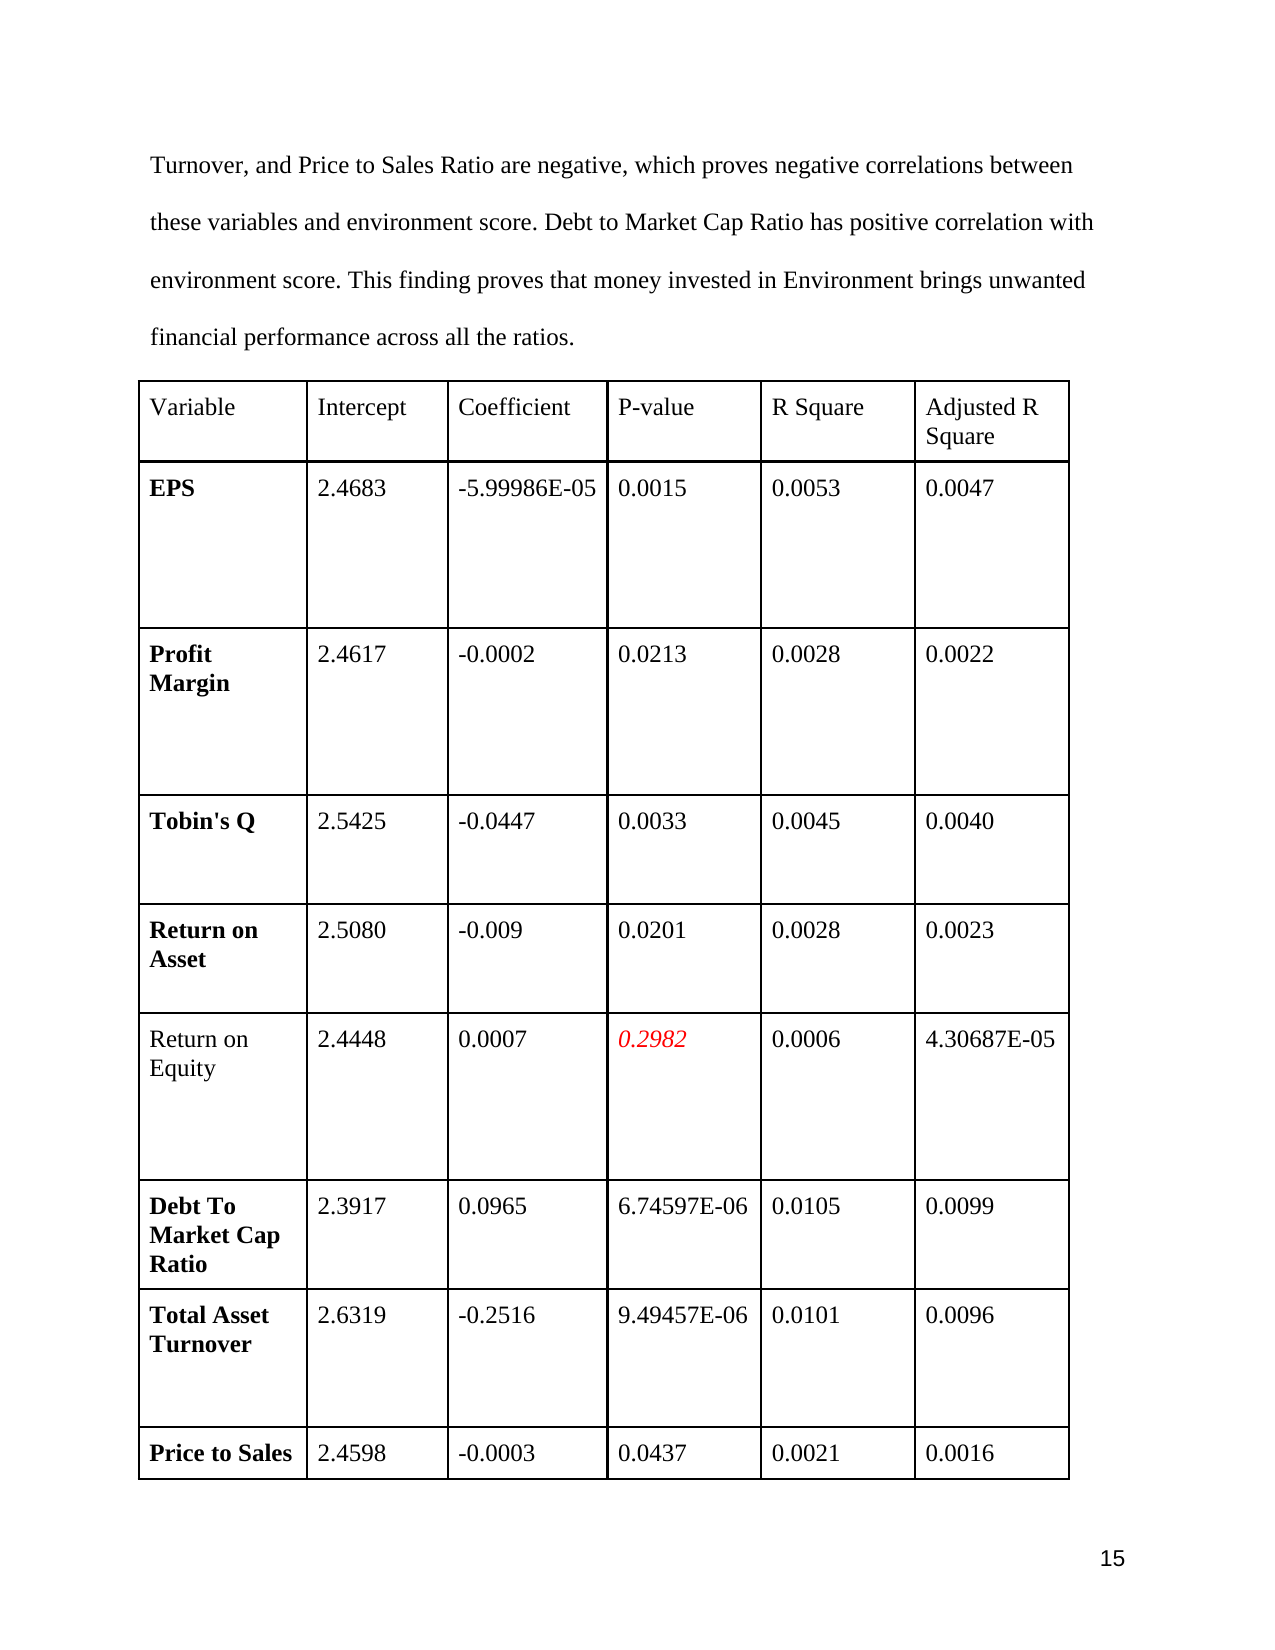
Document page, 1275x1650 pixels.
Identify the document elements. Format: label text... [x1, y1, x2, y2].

table_cell 0.0201 [609, 905, 760, 1012]
table_cell 0.0437 [609, 1428, 760, 1477]
table_cell Total Asset Turnover [140, 1290, 306, 1426]
table_cell 0.0096 [916, 1290, 1068, 1426]
table_cell 0.0965 [449, 1181, 606, 1288]
table_cell -0.2516 [449, 1290, 606, 1426]
table_cell 0.0033 [609, 796, 760, 903]
table_header R Square [762, 382, 914, 460]
table_cell 6.74597E-06 [609, 1181, 760, 1288]
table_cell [140, 1428, 306, 1477]
table_cell 0.0045 [762, 796, 914, 903]
table_cell Return on Asset [140, 905, 306, 1012]
table_cell Return on Equity [140, 1014, 306, 1179]
table_cell 0.0015 [609, 463, 760, 627]
table_header Variable [140, 382, 306, 460]
table_cell 2.3917 [308, 1181, 447, 1288]
table_cell 0.0022 [916, 629, 1068, 794]
table_cell 0.0028 [762, 629, 914, 794]
table_cell 0.0099 [916, 1181, 1068, 1288]
table_cell 9.49457E-06 [609, 1290, 760, 1426]
table_cell 0.0028 [762, 905, 914, 1012]
table_cell 2.5080 [308, 905, 447, 1012]
table_cell 0.0023 [916, 905, 1068, 1012]
table_header Adjusted R Square [916, 382, 1068, 460]
table_cell Debt To Market Cap Ratio [140, 1181, 306, 1288]
table_cell 0.0021 [762, 1428, 914, 1477]
table_cell -0.0447 [449, 796, 606, 903]
table_cell 2.4617 [308, 629, 447, 794]
table_cell 2.4683 [308, 463, 447, 627]
table_cell 0.2982 [609, 1014, 760, 1179]
table_cell 0.0006 [762, 1014, 914, 1179]
table_cell 4.30687E-05 [916, 1014, 1068, 1179]
table_cell 0.0016 [916, 1428, 1068, 1477]
table_header Intercept [308, 382, 447, 460]
table_cell EPS [140, 463, 306, 627]
table_cell 0.0053 [762, 463, 914, 627]
table_cell 0.0040 [916, 796, 1068, 903]
table_cell Tobin's Q [140, 796, 306, 903]
table_cell 0.0007 [449, 1014, 606, 1179]
table_cell 0.0101 [762, 1290, 914, 1426]
table_cell -0.009 [449, 905, 606, 1012]
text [150, 150, 1125, 351]
table_cell -0.0002 [449, 629, 606, 794]
table_cell 0.0105 [762, 1181, 914, 1288]
table_cell 0.0047 [916, 463, 1068, 627]
table_cell -0.0003 [449, 1428, 606, 1477]
table_cell 2.5425 [308, 796, 447, 903]
table_cell -5.99986E-05 [449, 463, 606, 627]
table_cell 2.4598 [308, 1428, 447, 1477]
table_header Coefficient [449, 382, 606, 460]
table_cell 0.0213 [609, 629, 760, 794]
table_cell 2.6319 [308, 1290, 447, 1426]
table_cell 2.4448 [308, 1014, 447, 1179]
table_cell Profit Margin [140, 629, 306, 794]
table_header P-value [609, 382, 760, 460]
